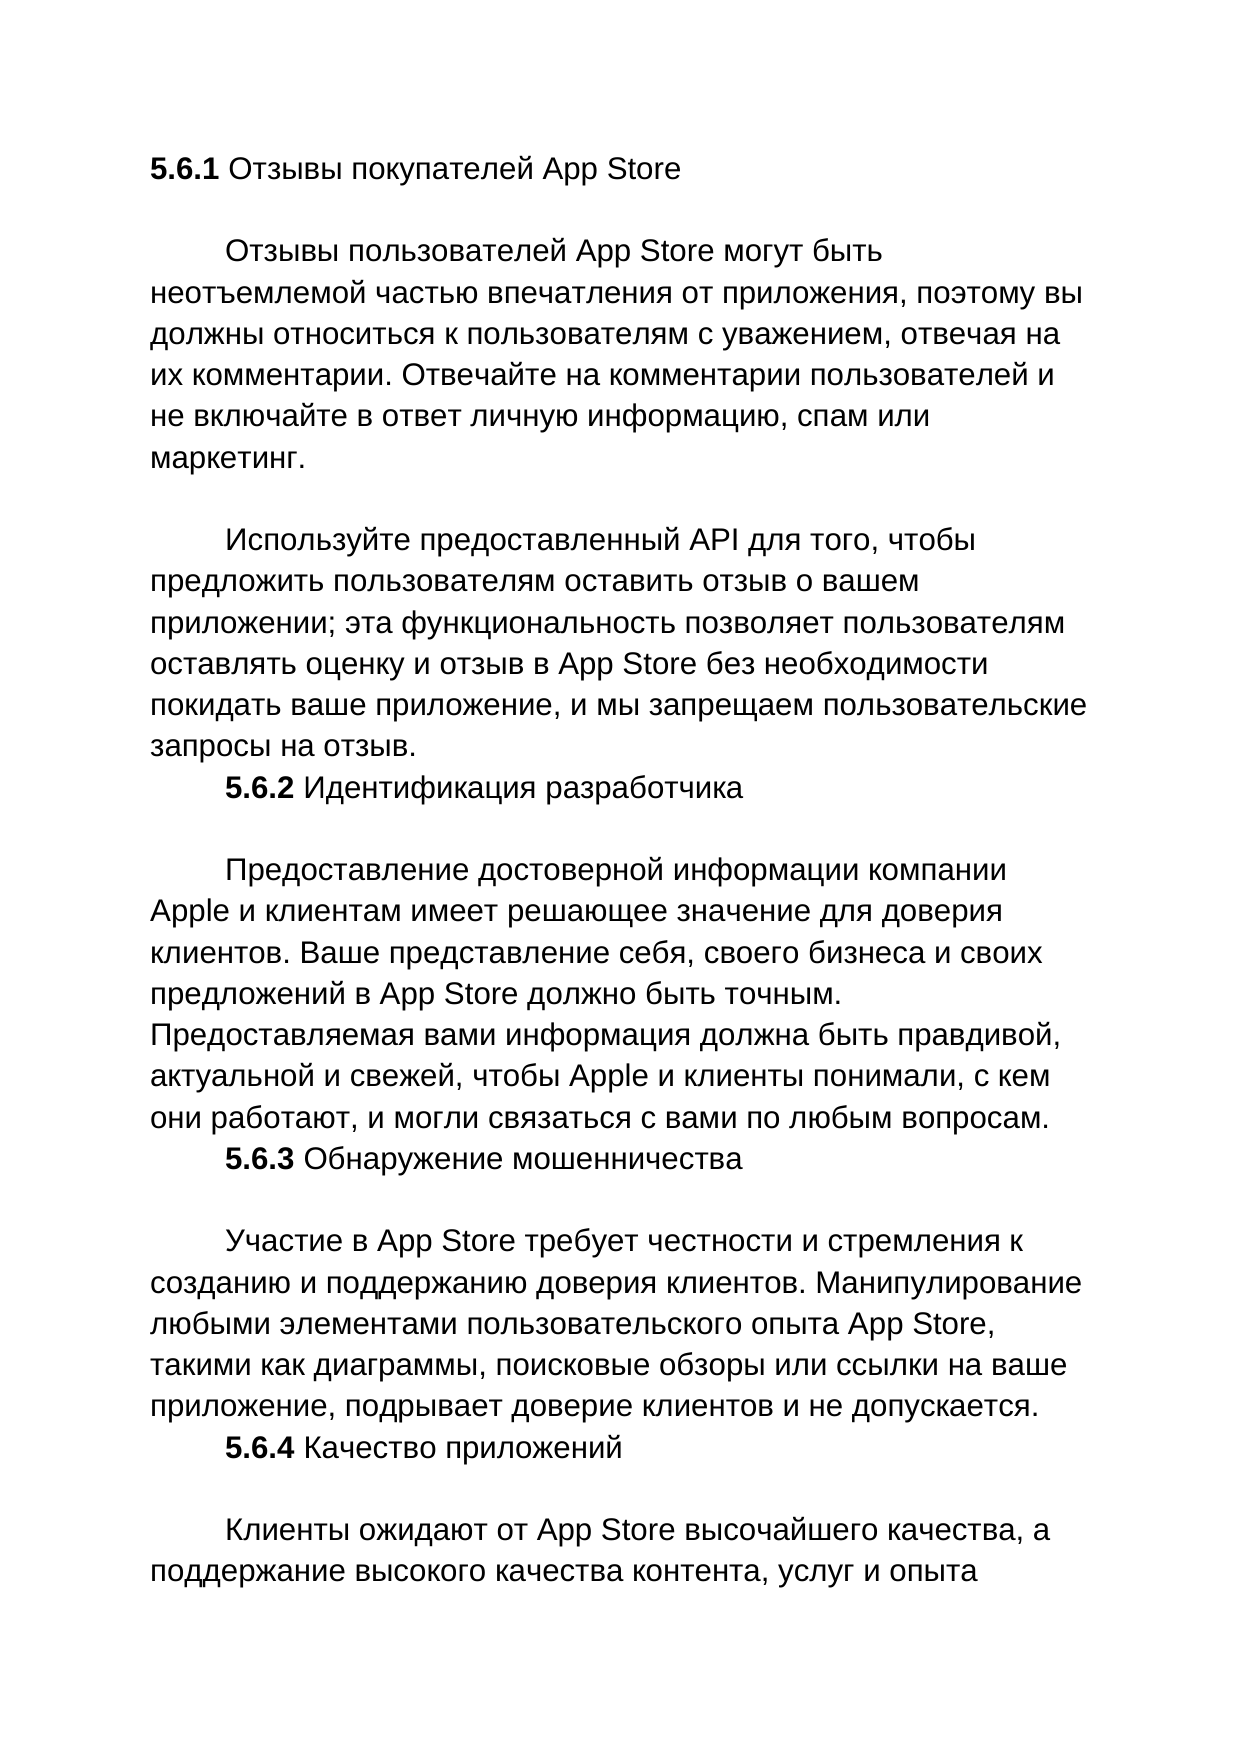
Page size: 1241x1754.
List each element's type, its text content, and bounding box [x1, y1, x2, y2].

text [150, 1511, 1090, 1588]
text Используйте предоставленный API для того, чтобы предложить пользователям оставить отзыв о вашем приложении; эта функциональность позволяет пользователям оставлять оценку и отзыв в App Store без необходимости покидать ваше приложение, и мы запрещаем пользовательские запросы на отзыв. [150, 521, 1090, 763]
text 5.6.1 Отзывы покупателей App Store [150, 150, 1090, 186]
text 5.6.3 Обнаружение мошенничества [150, 1140, 1090, 1176]
text 5.6.4 Качество приложений [150, 1429, 1090, 1465]
text 5.6.2 Идентификация разработчика [150, 769, 1090, 805]
text Отзывы пользователей App Store могут быть неотъемлемой частью впечатления от приложения, поэтому вы должны относиться к пользователям с уважением, отвечая на их комментарии. Отвечайте на комментарии пользователей и не включайте в ответ личную информацию, спам или маркетинг. [150, 232, 1090, 475]
text Участие в App Store требует честности и стремления к созданию и поддержанию доверия клиентов. Манипулирование любыми элементами пользовательского опыта App Store, такими как диаграммы, поисковые обзоры или ссылки на ваше приложение, подрывает доверие клиентов и не допускается. [150, 1222, 1090, 1423]
text Предоставление достоверной информации компании Apple и клиентам имеет решающее значение для доверия клиентов. Ваше представление себя, своего бизнеса и своих предложений в App Store должно быть точным. Предоставляемая вами информация должна быть правдивой, актуальной и свежей, чтобы Apple и клиенты понимали, с кем они работают, и могли связаться с вами по любым вопросам. [150, 851, 1090, 1135]
